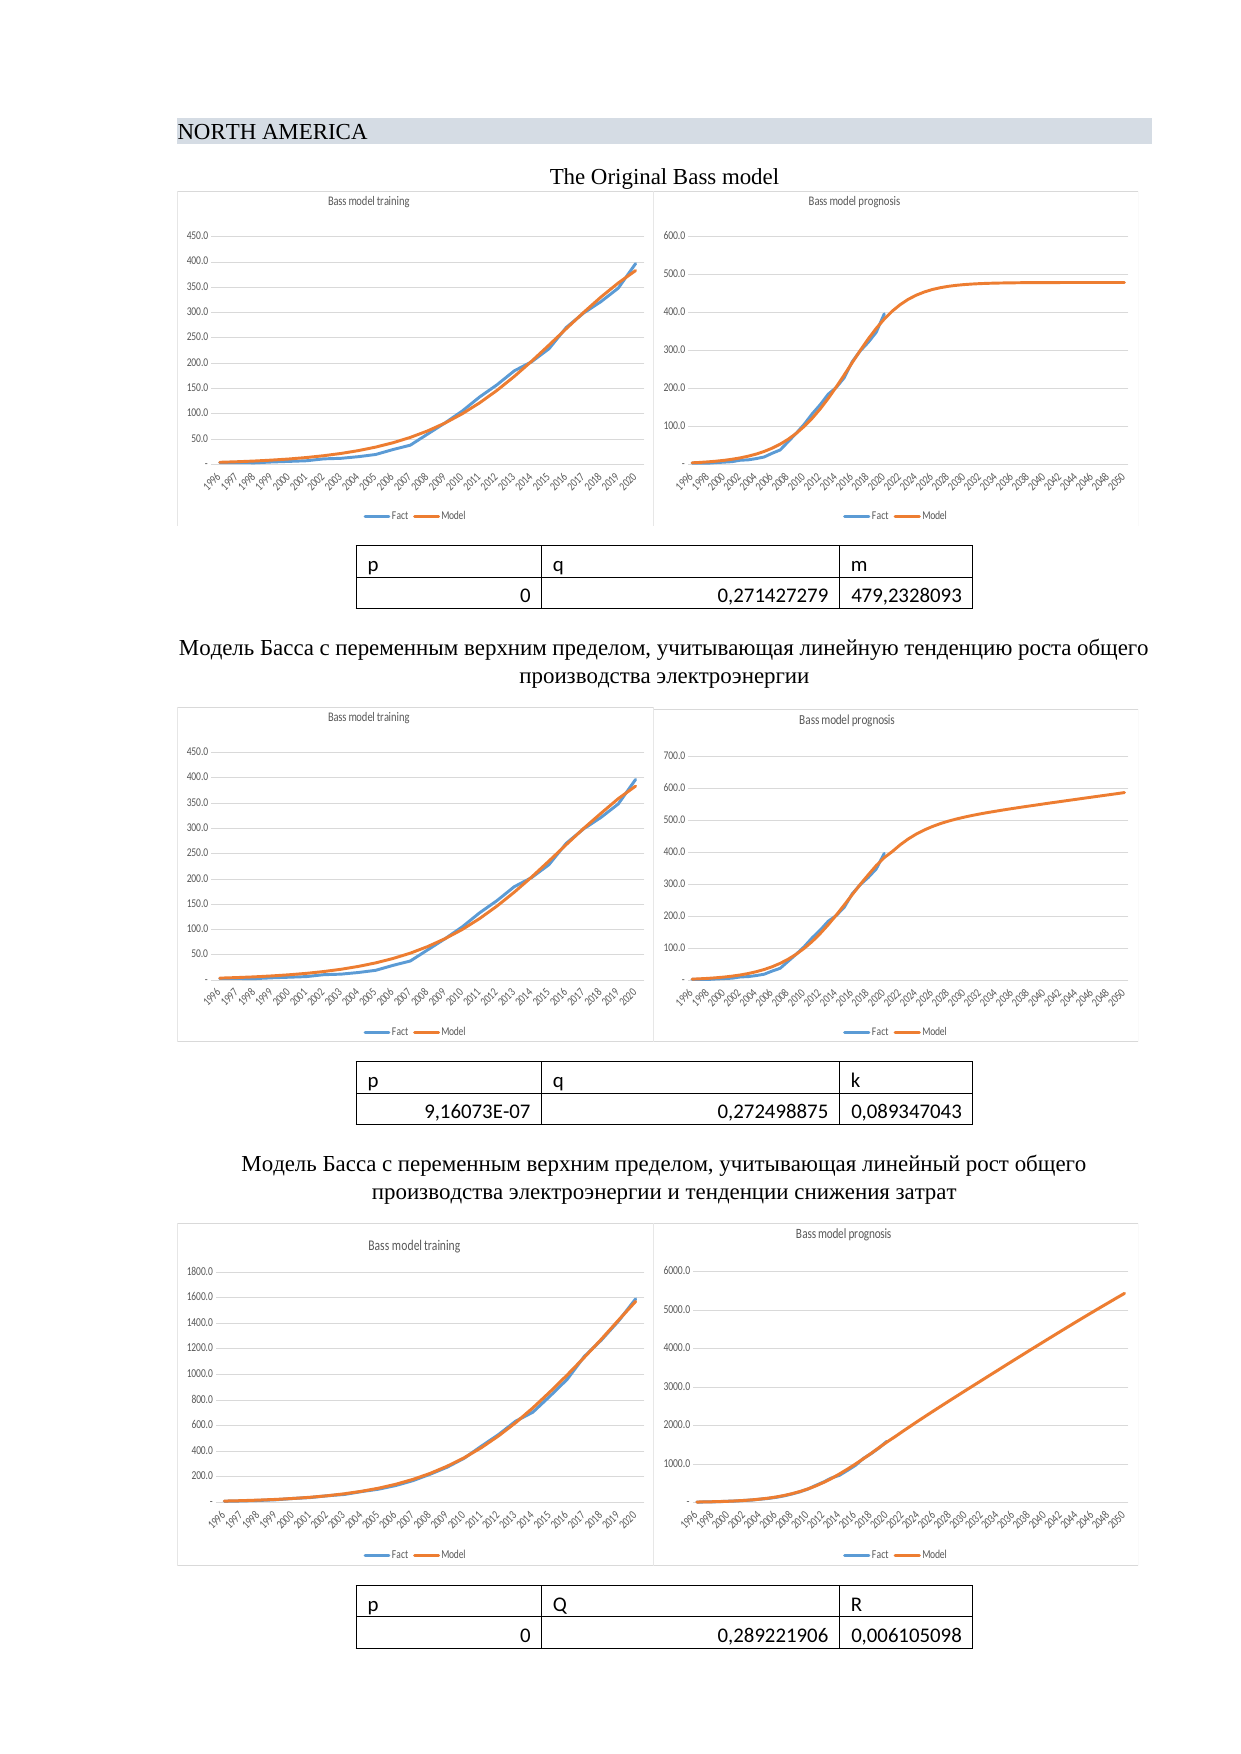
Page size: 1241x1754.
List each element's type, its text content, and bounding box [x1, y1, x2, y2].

table_cell 0 [357, 578, 541, 608]
table_cell 0,006105098 [840, 1617, 972, 1647]
table_header q [542, 1062, 839, 1092]
table_header R [840, 1586, 972, 1616]
table_cell 0,271427279 [542, 578, 839, 608]
table_header k [840, 1062, 972, 1092]
table_cell 479,2328093 [840, 578, 972, 608]
table_cell 0,289221906 [542, 1617, 839, 1647]
text Модель Басса с переменным верхним пределом, учитывающая линейный рост общего производства электроэнергии и тенденции снижения затрат [177, 1150, 1152, 1204]
text NORTH AMERICA [177, 118, 1152, 144]
table_header p [357, 546, 541, 577]
table_cell 9,16073E-07 [357, 1094, 541, 1124]
text Модель Басса с переменным верхним пределом, учитывающая линейную тенденцию роста общего производства электроэнергии [177, 634, 1152, 689]
table_header p [357, 1062, 541, 1092]
table_header Q [542, 1586, 839, 1616]
table_header q [542, 546, 839, 577]
table_cell 0,272498875 [542, 1094, 839, 1124]
table_cell 0 [357, 1617, 541, 1647]
table_cell 0,089347043 [840, 1094, 972, 1124]
table_header m [840, 546, 972, 577]
table_header p [357, 1586, 541, 1616]
text The Original Bass model [177, 163, 1152, 189]
